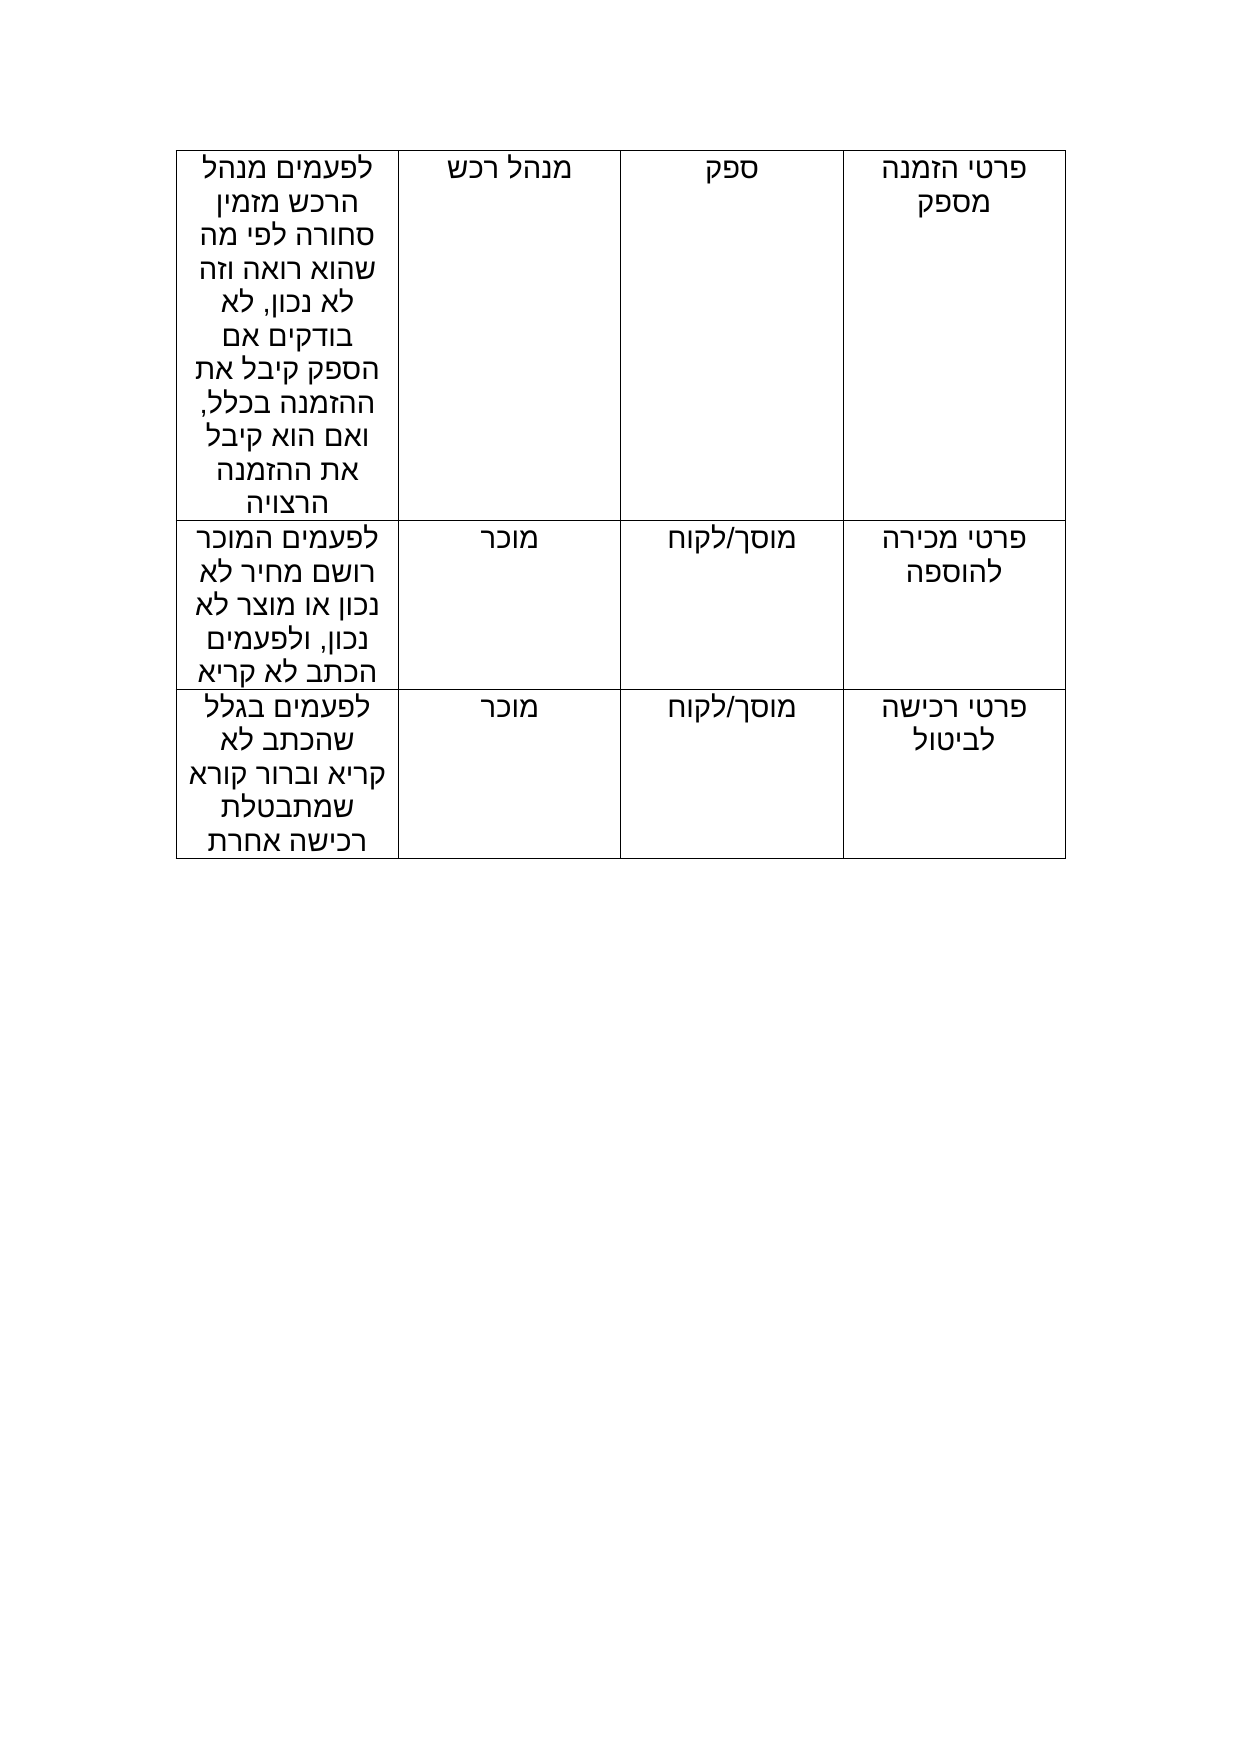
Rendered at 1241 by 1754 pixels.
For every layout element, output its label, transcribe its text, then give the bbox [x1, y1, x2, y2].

table_cell מוכר [399, 521, 620, 689]
table_cell פרטי רכישה לביטול [844, 690, 1065, 857]
table_cell ספק [621, 151, 843, 520]
table_cell פרטי מכירה להוספה [844, 521, 1065, 689]
table_cell לפעמים בגלל שהכתב לא קריא וברור קורא שמתבטלת רכישה אחרת [177, 690, 398, 857]
table_cell מוסך/לקוח [621, 690, 843, 857]
table_cell לפעמים מנהל הרכש מזמין סחורה לפי מה שהוא רואה וזה לא נכון, לא בודקים אם הספק קיבל את ההזמנה בכלל, ואם הוא קיבל את ההזמנה הרצויה [177, 151, 398, 520]
table_cell מנהל רכש [399, 151, 620, 520]
table_cell מוכר [399, 690, 620, 857]
table_cell לפעמים המוכר רושם מחיר לא נכון או מוצר לא נכון, ולפעמים הכתב לא קריא [177, 521, 398, 689]
table_cell פרטי הזמנה מספק [844, 151, 1065, 520]
table_cell מוסך/לקוח [621, 521, 843, 689]
